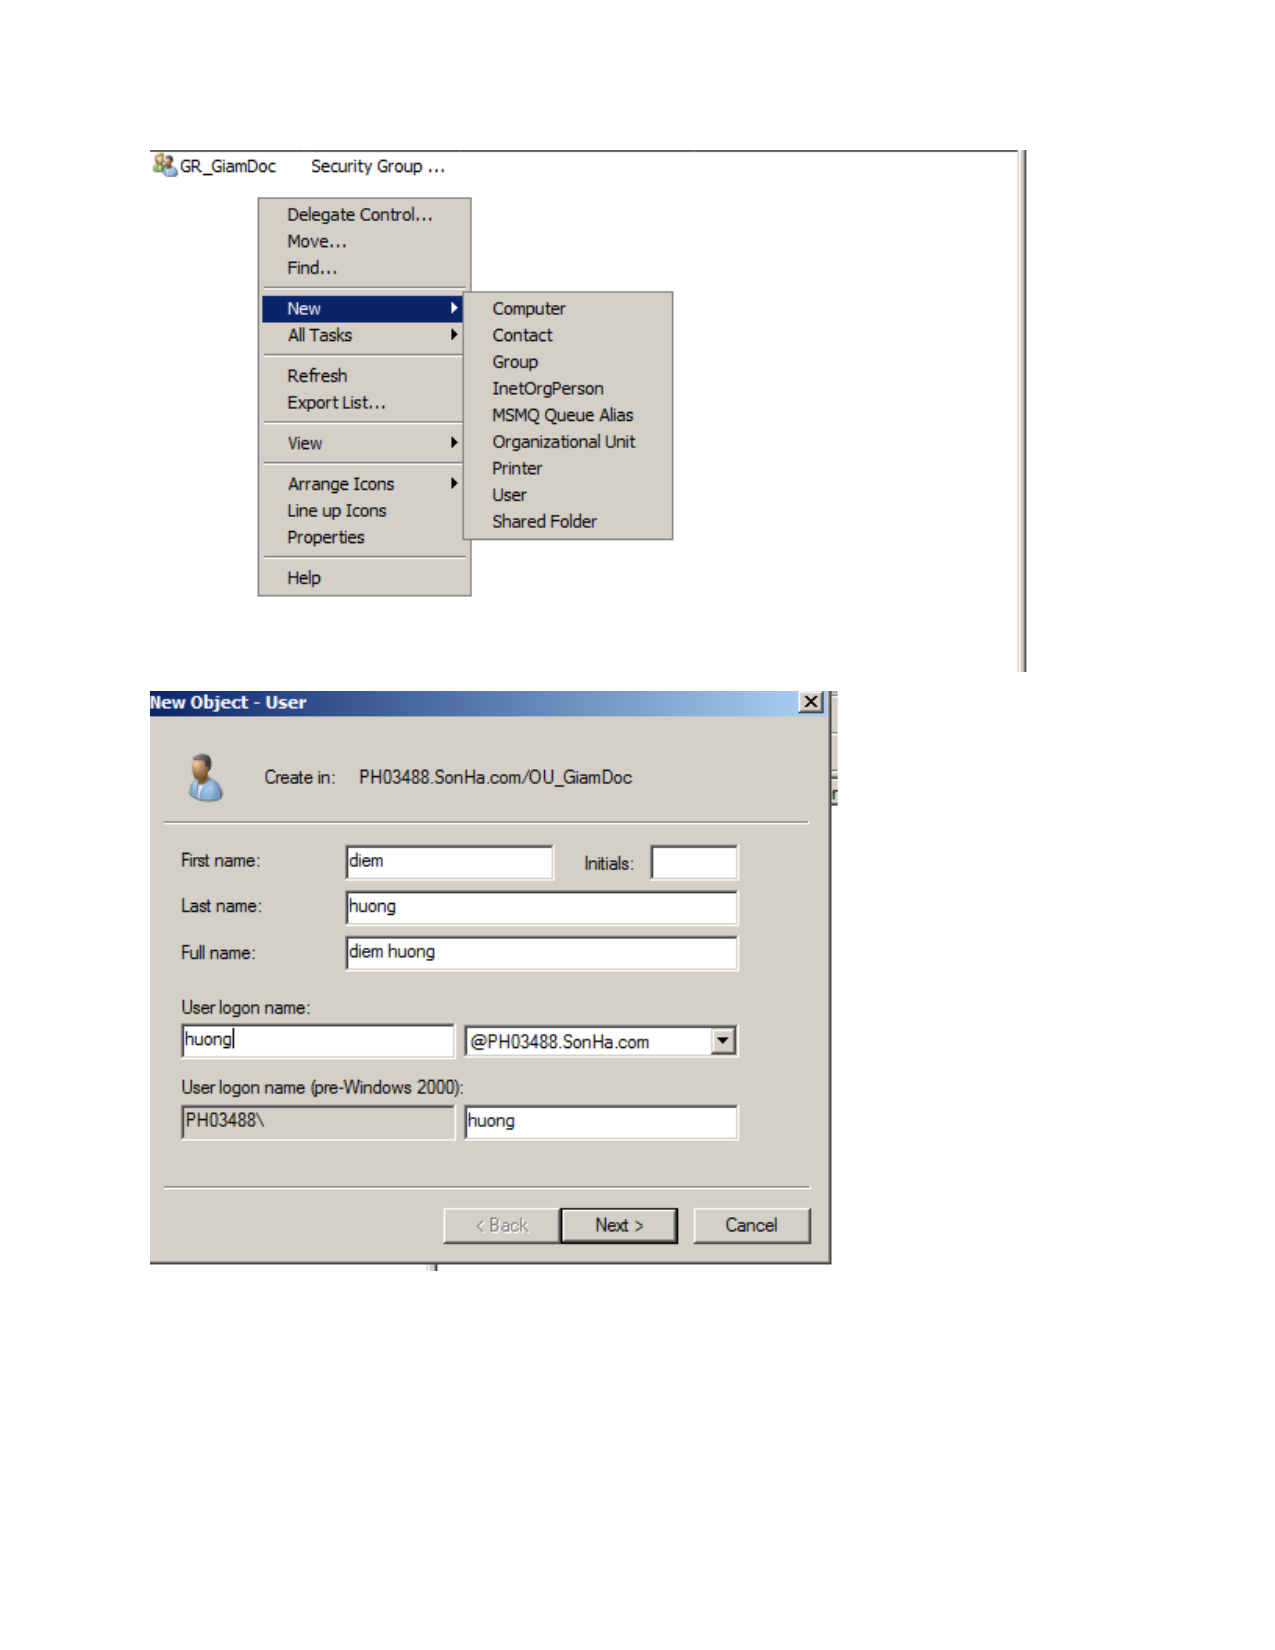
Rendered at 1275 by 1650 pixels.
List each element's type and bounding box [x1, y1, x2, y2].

picture [150, 150, 1027, 672]
picture [150, 691, 838, 1271]
